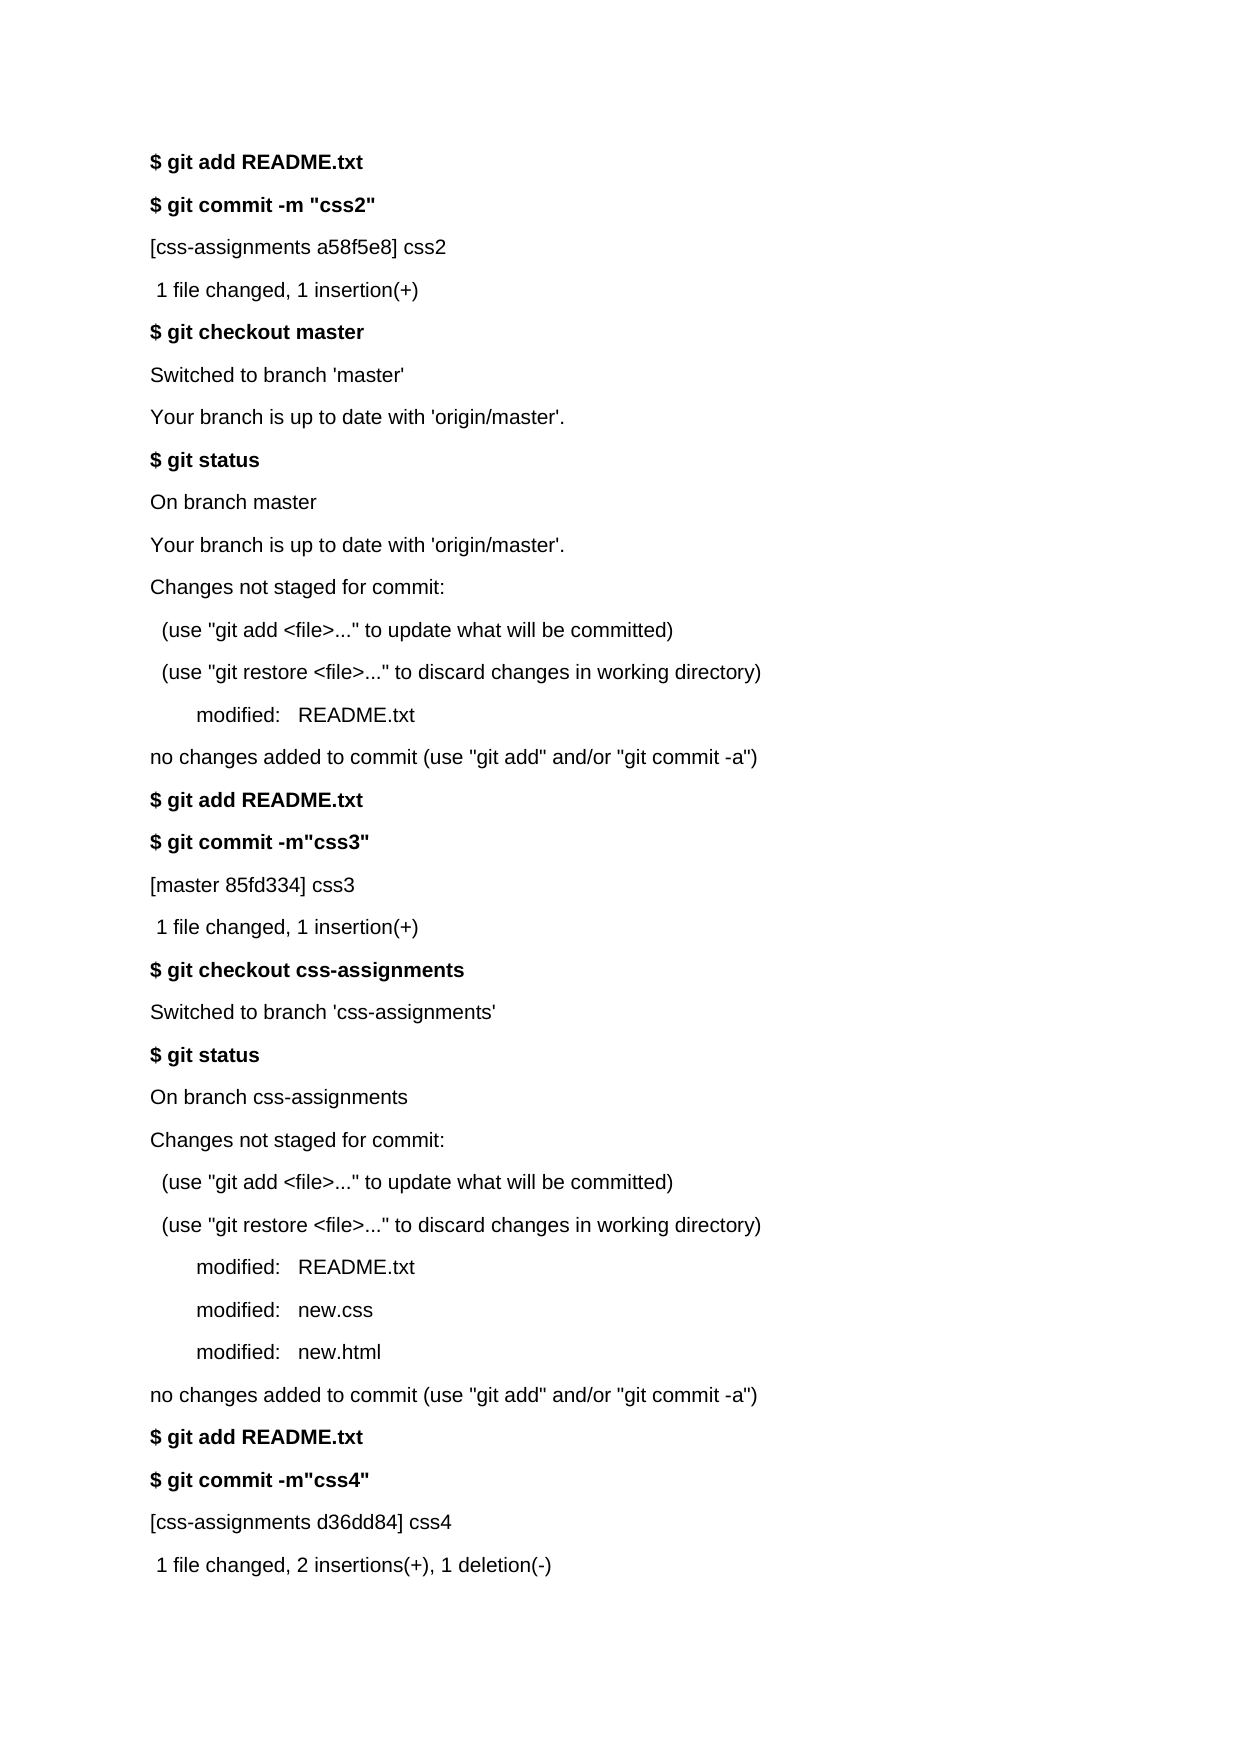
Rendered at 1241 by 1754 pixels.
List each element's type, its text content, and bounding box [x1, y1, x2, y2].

text [css-assignments d36dd84] css4 [150, 1510, 1090, 1534]
text modified: new.css [150, 1297, 1090, 1321]
text (use "git restore <file>..." to discard changes in working directory) [150, 1212, 1090, 1236]
text (use "git restore <file>..." to discard changes in working directory) [150, 660, 1090, 684]
text On branch css-assignments [150, 1085, 1090, 1109]
text $ git add README.txt [150, 787, 1090, 811]
text 1 file changed, 1 insertion(+) [150, 915, 1090, 939]
text modified: README.txt [150, 1255, 1090, 1279]
text $ git commit -m"css4" [150, 1467, 1090, 1491]
text [master 85fd334] css3 [150, 872, 1090, 896]
text Your branch is up to date with 'origin/master'. [150, 405, 1090, 429]
text $ git commit -m"css3" [150, 830, 1090, 854]
text 1 file changed, 1 insertion(+) [150, 277, 1090, 301]
text $ git status [150, 447, 1090, 471]
text $ git commit -m "css2" [150, 192, 1090, 216]
text Your branch is up to date with 'origin/master'. [150, 532, 1090, 556]
text modified: new.html [150, 1340, 1090, 1364]
text $ git add README.txt [150, 1425, 1090, 1449]
text [css-assignments a58f5e8] css2 [150, 235, 1090, 259]
text $ git status [150, 1042, 1090, 1066]
text modified: README.txt [150, 702, 1090, 726]
text Changes not staged for commit: [150, 575, 1090, 599]
text $ git add README.txt [150, 150, 1090, 174]
text no changes added to commit (use "git add" and/or "git commit -a") [150, 745, 1090, 769]
text Changes not staged for commit: [150, 1127, 1090, 1151]
text (use "git add <file>..." to update what will be committed) [150, 617, 1090, 641]
text Switched to branch 'master' [150, 362, 1090, 386]
text no changes added to commit (use "git add" and/or "git commit -a") [150, 1382, 1090, 1406]
text Switched to branch 'css-assignments' [150, 1000, 1090, 1024]
text $ git checkout master [150, 320, 1090, 344]
text $ git checkout css-assignments [150, 957, 1090, 981]
text 1 file changed, 2 insertions(+), 1 deletion(-) [150, 1552, 1090, 1576]
text On branch master [150, 490, 1090, 514]
text (use "git add <file>..." to update what will be committed) [150, 1170, 1090, 1194]
